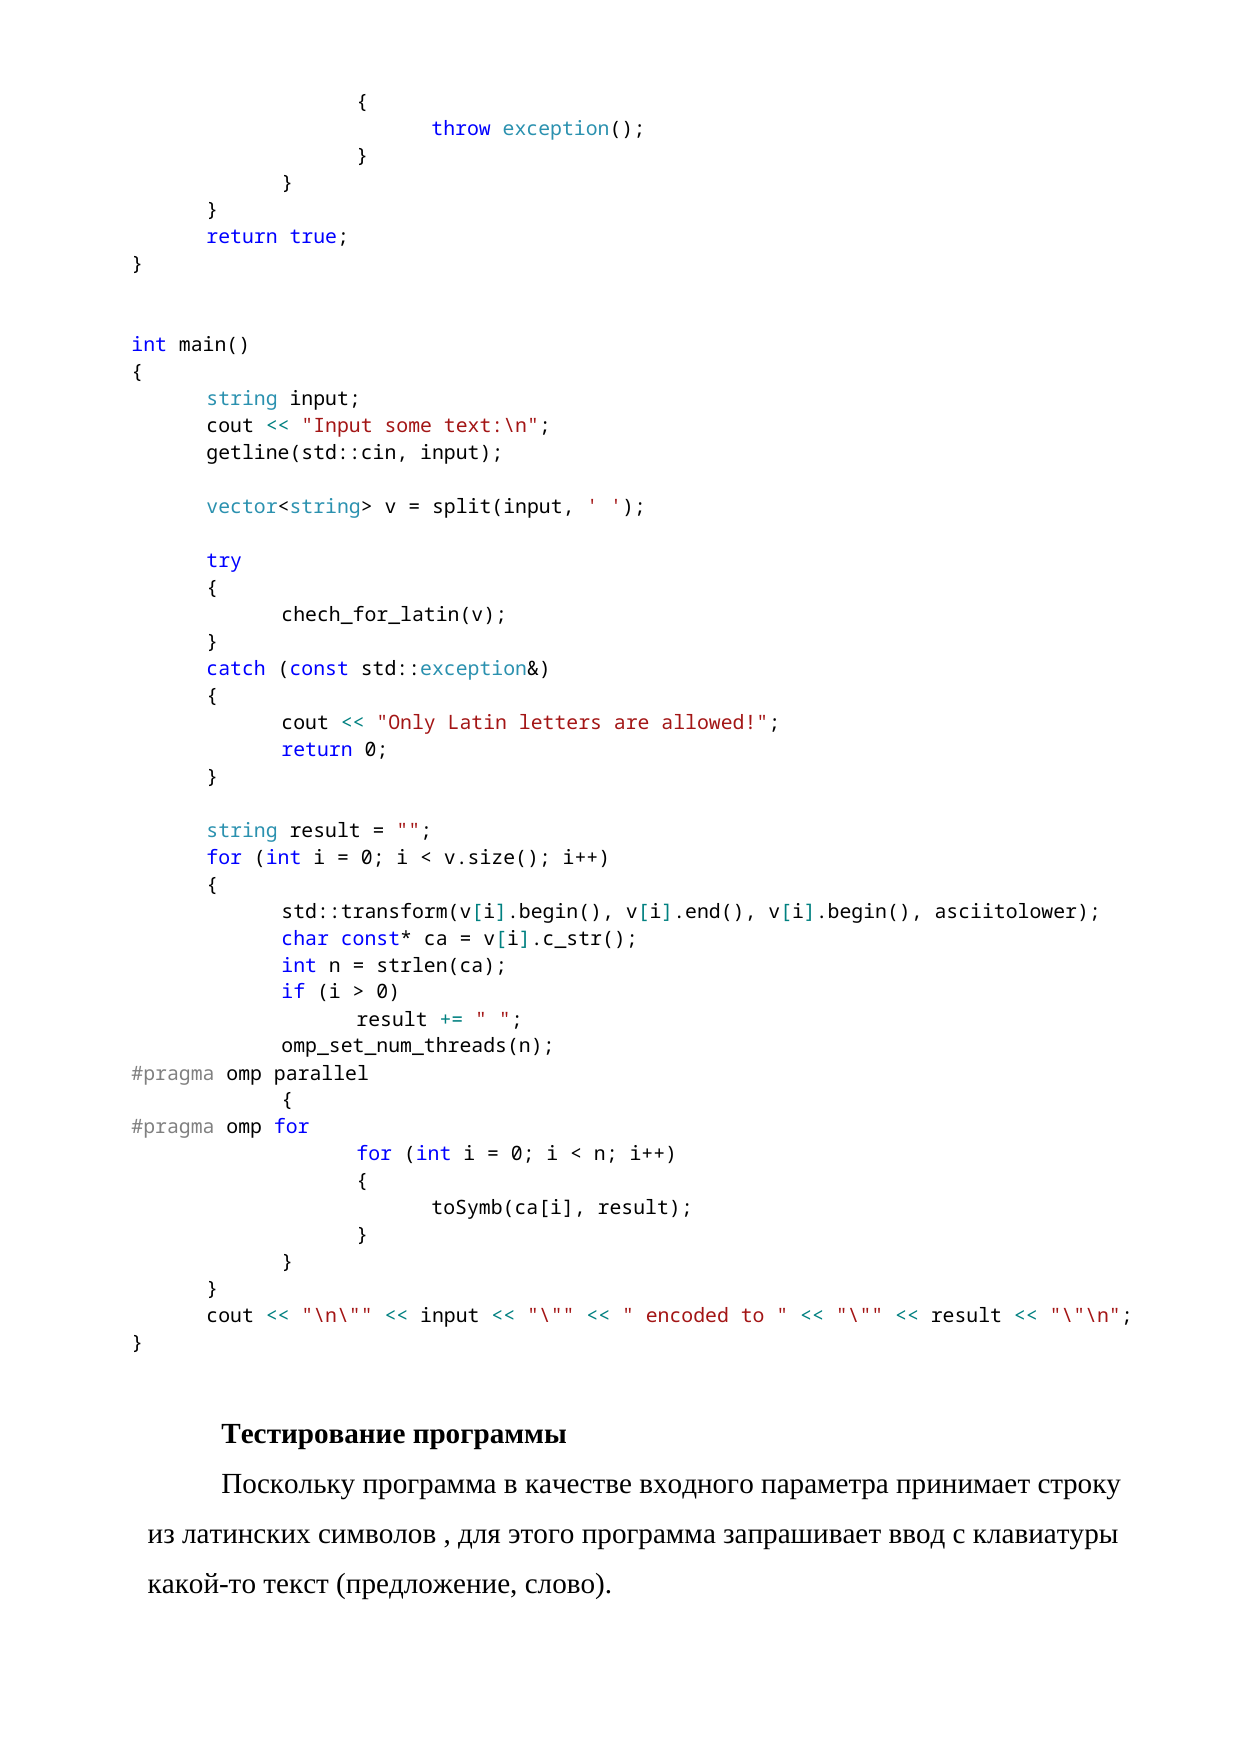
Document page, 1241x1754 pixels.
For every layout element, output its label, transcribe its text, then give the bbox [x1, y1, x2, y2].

text { [131, 1167, 1169, 1194]
text { [131, 1086, 1169, 1113]
text int n = strlen(ca); [131, 951, 1169, 978]
text } [131, 1328, 1169, 1356]
text string result = ""; [131, 816, 1169, 843]
text { [131, 870, 1169, 897]
text } [131, 195, 1169, 222]
text toSymb(ca[i], result); [131, 1194, 1169, 1221]
text char const* ca = v[i].c_str(); [131, 924, 1169, 951]
text throw exception(); [131, 114, 1169, 141]
text cout << "Only Latin letters are allowed!"; [131, 708, 1169, 735]
text result += " "; [131, 1005, 1169, 1032]
text } [131, 1274, 1169, 1302]
text { [131, 681, 1169, 708]
text chech_for_latin(v); [131, 600, 1169, 627]
text string input; [131, 384, 1169, 411]
text catch (const std::exception&) [131, 654, 1169, 681]
text { [131, 87, 1169, 114]
text return true; [131, 222, 1169, 249]
text cout << "Input some text:\n"; [131, 411, 1169, 438]
text return 0; [131, 735, 1169, 762]
text } [131, 1221, 1169, 1248]
text } [131, 627, 1169, 654]
text try [131, 546, 1169, 573]
text for (int i = 0; i < n; i++) [131, 1140, 1169, 1167]
text if (i > 0) [131, 978, 1169, 1005]
text cout << "\n\"" << input << "\"" << " encoded to " << "\"" << result << "\"\n"; [131, 1302, 1169, 1328]
text Поскольку программа в качестве входного параметра принимает строку из латинских символов , для этого программа запрашивает ввод с клавиатуры какой-то текст (предложение, слово). [147, 1466, 1152, 1600]
text for (int i = 0; i < v.size(); i++) [131, 843, 1169, 870]
text } [131, 141, 1169, 168]
text omp_set_num_threads(n); [131, 1032, 1169, 1059]
text #pragma omp for [131, 1113, 1169, 1140]
text std::transform(v[i].begin(), v[i].end(), v[i].begin(), asciitolower); [131, 897, 1169, 924]
text { [131, 573, 1169, 600]
text { [131, 357, 1169, 384]
text } [131, 1248, 1169, 1274]
text } [131, 168, 1169, 195]
subtitle Тестирование программы [221, 1416, 1169, 1449]
text } [131, 249, 1169, 276]
text } [131, 762, 1169, 789]
text getline(std::cin, input); [131, 438, 1169, 465]
text int main() [131, 330, 1169, 357]
text #pragma omp parallel [131, 1059, 1169, 1086]
text vector<string> v = split(input, ' '); [131, 492, 1169, 519]
